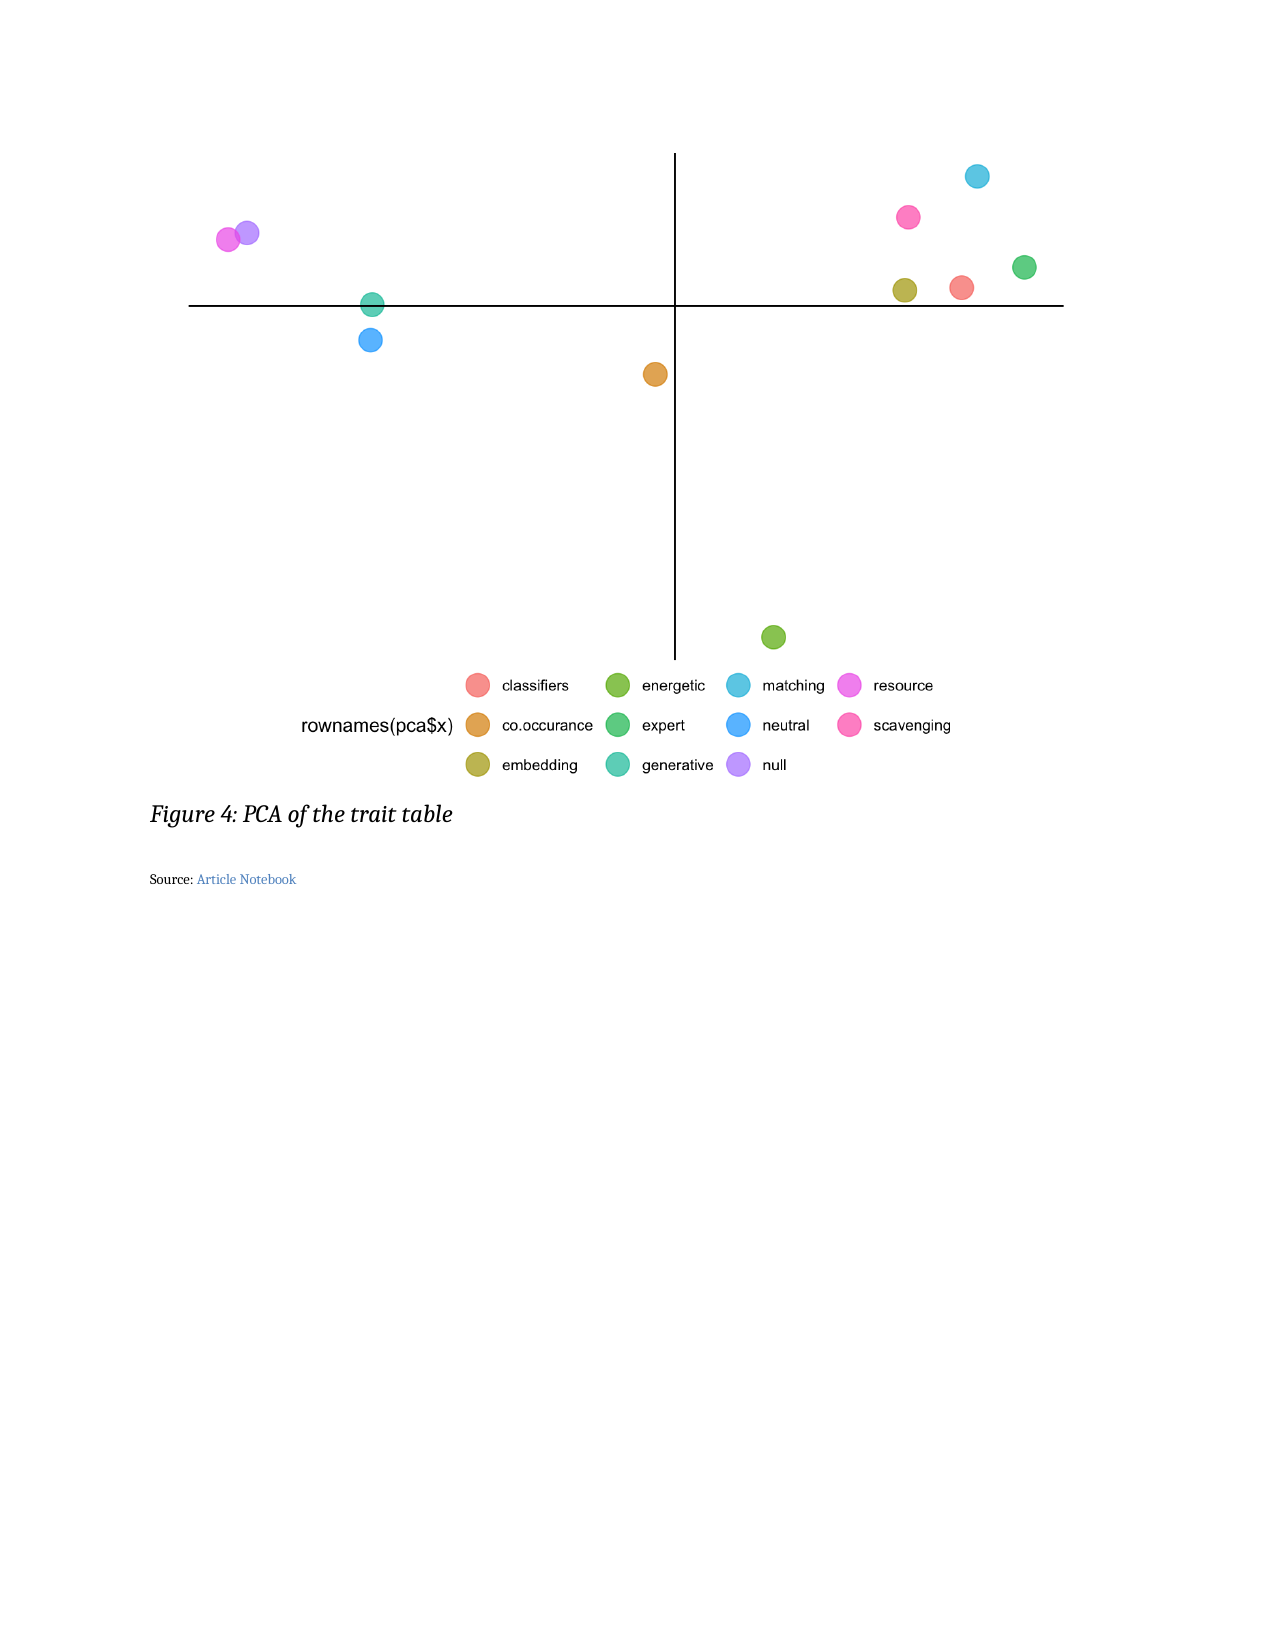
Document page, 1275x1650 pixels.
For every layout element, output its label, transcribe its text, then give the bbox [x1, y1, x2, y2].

text Source: Article Notebook [150, 859, 1125, 888]
table_header Figure 4: PCA of the trait table [139, 150, 1114, 841]
picture [188, 153, 1064, 779]
